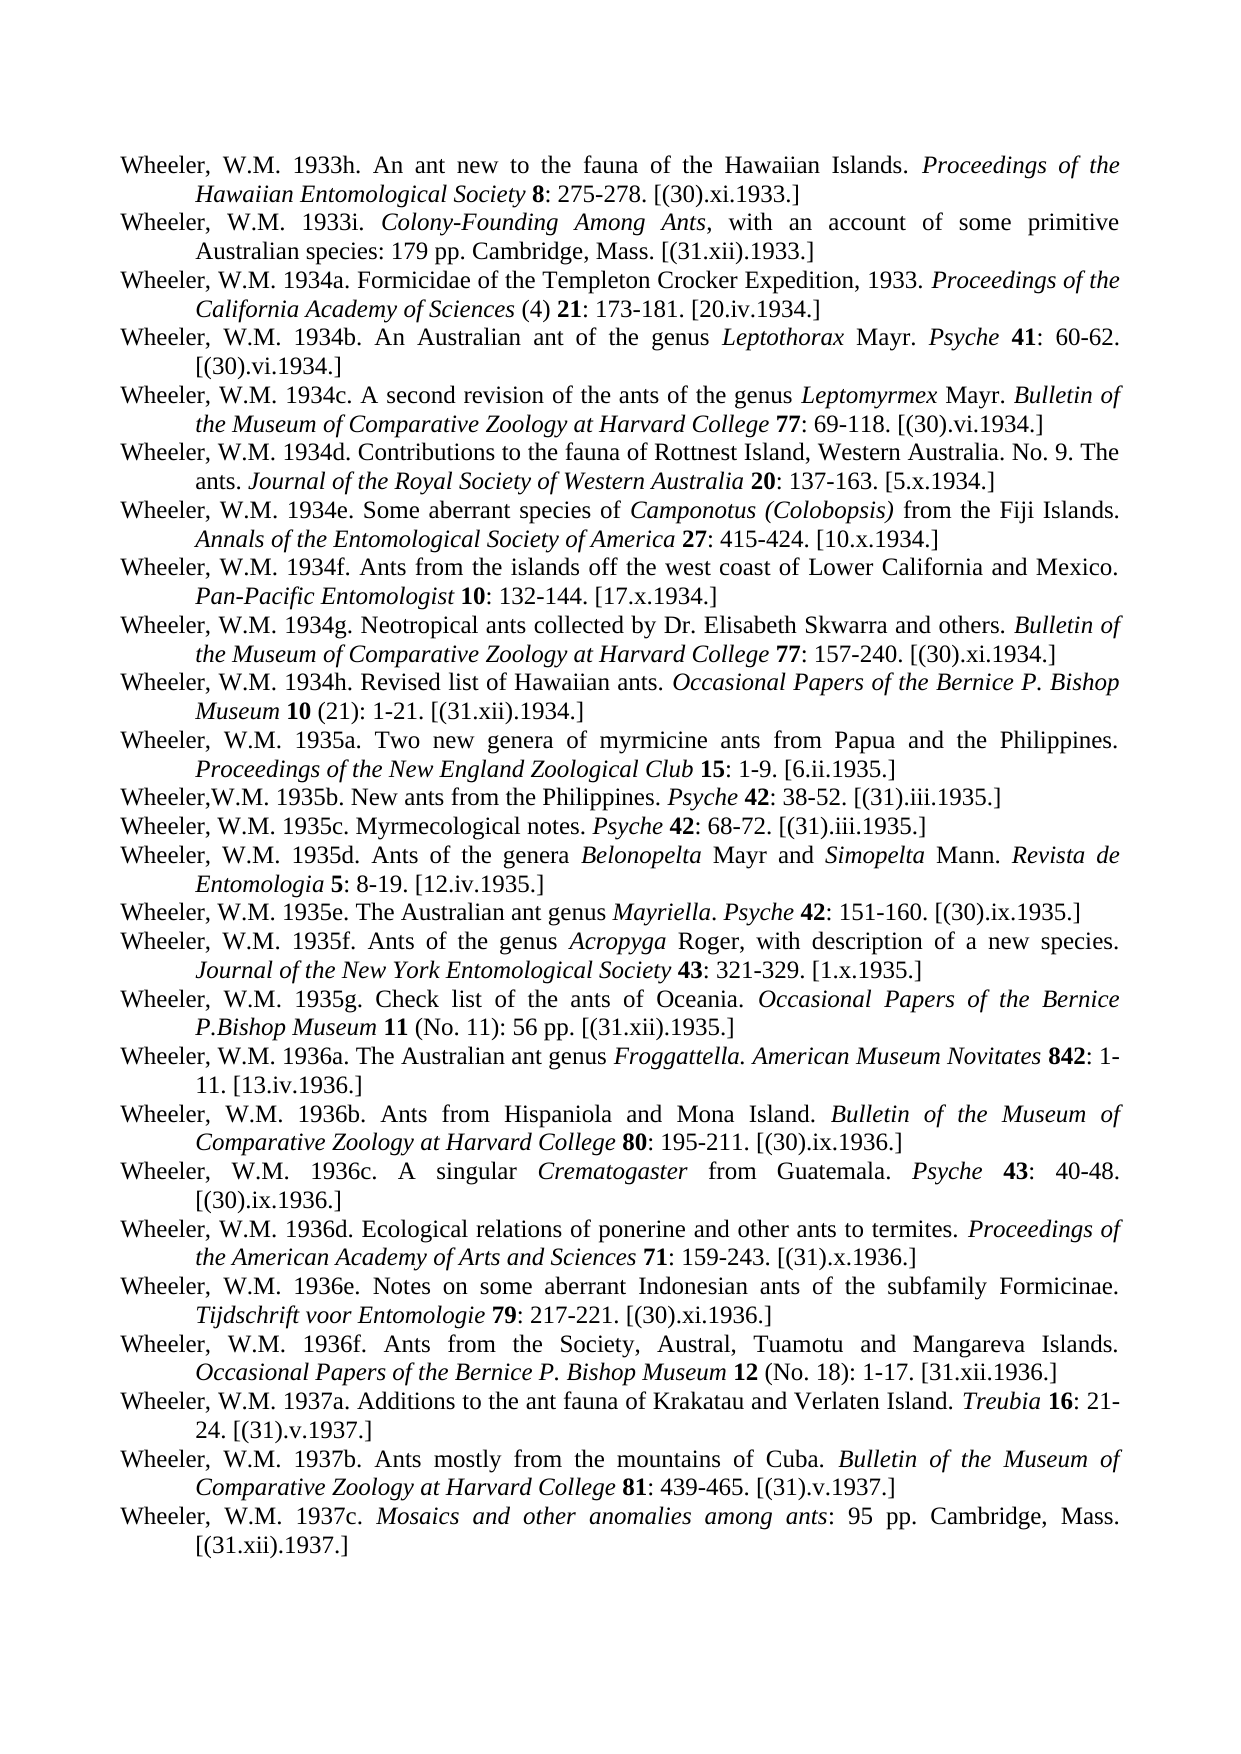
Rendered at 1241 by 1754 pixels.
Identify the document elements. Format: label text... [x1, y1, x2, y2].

text Wheeler, W.M. 1935e. The Australian ant genus Mayriella. Psyche 42: 151-160. [(30).ix.1935.] [120, 897, 1120, 926]
text Wheeler, W.M. 1937b. Ants mostly from the mountains of Cuba. Bulletin of the Museum of Comparative Zoology at Harvard College 81: 439-465. [(31).v.1937.] [120, 1444, 1120, 1501]
text Wheeler, W.M. 1935c. Myrmecological notes. Psyche 42: 68-72. [(31).iii.1935.] [120, 811, 1120, 840]
text Wheeler, W.M. 1934g. Neotropical ants collected by Dr. Elisabeth Skwarra and others. Bulletin of the Museum of Comparative Zoology at Harvard College 77: 157-240. [(30).xi.1934.] [120, 610, 1120, 667]
text Wheeler, W.M. 1937a. Additions to the ant fauna of Krakatau and Verlaten Island. Treubia 16: 21-24. [(31).v.1937.] [120, 1386, 1120, 1444]
text Wheeler, W.M. 1936a. The Australian ant genus Froggattella. American Museum Novitates 842: 1-11. [13.iv.1936.] [120, 1041, 1120, 1099]
text Wheeler, W.M. 1935a. Two new genera of myrmicine ants from Papua and the Philippines. Proceedings of the New England Zoological Club 15: 1-9. [6.ii.1935.] [120, 725, 1120, 782]
text Wheeler, W.M. 1935g. Check list of the ants of Oceania. Occasional Papers of the Bernice P.Bishop Museum 11 (No. 11): 56 pp. [(31.xii).1935.] [120, 984, 1120, 1041]
text Wheeler, W.M. 1934h. Revised list of Hawaiian ants. Occasional Papers of the Bernice P. Bishop Museum 10 (21): 1-21. [(31.xii).1934.] [120, 667, 1120, 725]
text Wheeler, W.M. 1935d. Ants of the genera Belonopelta Mayr and Simopelta Mann. Revista de Entomologia 5: 8-19. [12.iv.1935.] [120, 840, 1120, 897]
text Wheeler, W.M. 1936c. A singular Crematogaster from Guatemala. Psyche 43: 40-48. [(30).ix.1936.] [120, 1156, 1120, 1214]
text Wheeler, W.M. 1934d. Contributions to the fauna of Rottnest Island, Western Australia. No. 9. The ants. Journal of the Royal Society of Western Australia 20: 137-163. [5.x.1934.] [120, 437, 1120, 495]
text Wheeler, W.M. 1934f. Ants from the islands off the west coast of Lower California and Mexico. Pan-Pacific Entomologist 10: 132-144. [17.x.1934.] [120, 552, 1120, 610]
text Wheeler, W.M. 1934e. Some aberrant species of Camponotus (Colobopsis) from the Fiji Islands. Annals of the Entomological Society of America 27: 415-424. [10.x.1934.] [120, 495, 1120, 552]
text Wheeler, W.M. 1934c. A second revision of the ants of the genus Leptomyrmex Mayr. Bulletin of the Museum of Comparative Zoology at Harvard College 77: 69-118. [(30).vi.1934.] [120, 380, 1120, 437]
text Wheeler, W.M. 1934b. An Australian ant of the genus Leptothorax Mayr. Psyche 41: 60-62. [(30).vi.1934.] [120, 322, 1120, 380]
text Wheeler, W.M. 1933h. An ant new to the fauna of the Hawaiian Islands. Proceedings of the Hawaiian Entomological Society 8: 275-278. [(30).xi.1933.] [120, 150, 1120, 207]
text Wheeler, W.M. 1936b. Ants from Hispaniola and Mona Island. Bulletin of the Museum of Comparative Zoology at Harvard College 80: 195-211. [(30).ix.1936.] [120, 1099, 1120, 1156]
text Wheeler, W.M. 1935f. Ants of the genus Acropyga Roger, with description of a new species. Journal of the New York Entomological Society 43: 321-329. [1.x.1935.] [120, 926, 1120, 984]
text Wheeler, W.M. 1937c. Mosaics and other anomalies among ants: 95 pp. Cambridge, Mass. [(31.xii).1937.] [120, 1501, 1120, 1559]
text Wheeler, W.M. 1933i. Colony-Founding Among Ants, with an account of some primitive Australian species: 179 pp. Cambridge, Mass. [(31.xii).1933.] [120, 207, 1120, 265]
text Wheeler, W.M. 1936f. Ants from the Society, Austral, Tuamotu and Mangareva Islands. Occasional Papers of the Bernice P. Bishop Museum 12 (No. 18): 1-17. [31.xii.1936.] [120, 1329, 1120, 1386]
text Wheeler,W.M. 1935b. New ants from the Philippines. Psyche 42: 38-52. [(31).iii.1935.] [120, 782, 1120, 811]
text Wheeler, W.M. 1934a. Formicidae of the Templeton Crocker Expedition, 1933. Proceedings of the California Academy of Sciences (4) 21: 173-181. [20.iv.1934.] [120, 265, 1120, 322]
text Wheeler, W.M. 1936d. Ecological relations of ponerine and other ants to termites. Proceedings of the American Academy of Arts and Sciences 71: 159-243. [(31).x.1936.] [120, 1214, 1120, 1271]
text Wheeler, W.M. 1936e. Notes on some aberrant Indonesian ants of the subfamily Formicinae. Tijdschrift voor Entomologie 79: 217-221. [(30).xi.1936.] [120, 1271, 1120, 1329]
